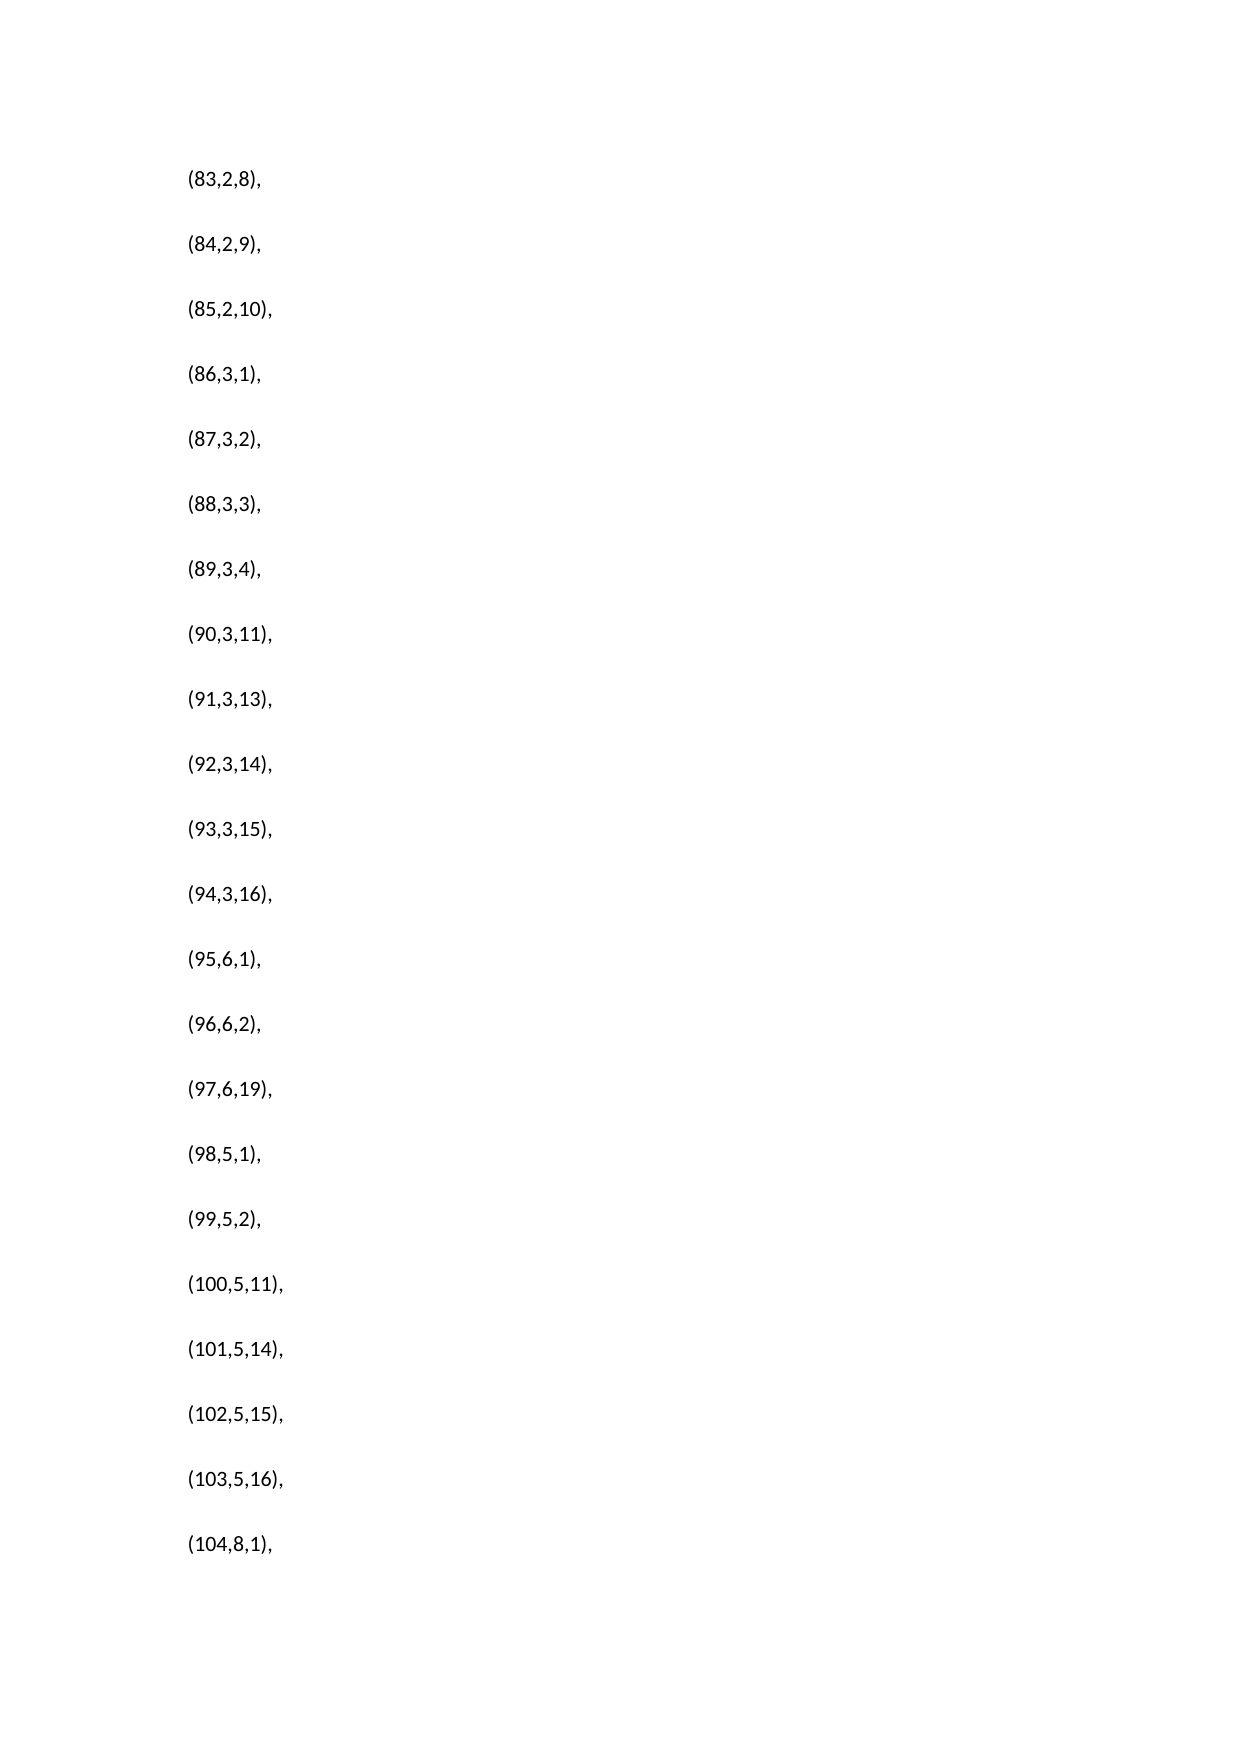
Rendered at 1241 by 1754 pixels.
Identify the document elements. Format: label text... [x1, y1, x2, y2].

text (101,5,14), [187, 1332, 1053, 1364]
text (97,6,19), [187, 1072, 1053, 1104]
text (93,3,15), [187, 812, 1053, 844]
text (94,3,16), [187, 877, 1053, 909]
text (96,6,2), [187, 1007, 1053, 1039]
text (90,3,11), [187, 617, 1053, 649]
text (95,6,1), [187, 942, 1053, 974]
text (87,3,2), [187, 422, 1053, 454]
text (102,5,15), [187, 1397, 1053, 1429]
text (84,2,9), [187, 227, 1053, 259]
text (99,5,2), [187, 1202, 1053, 1234]
text (85,2,10), [187, 292, 1053, 324]
text (103,5,16), [187, 1462, 1053, 1494]
text (104,8,1), [187, 1527, 1053, 1559]
text (83,2,8), [187, 162, 1053, 194]
text (92,3,14), [187, 747, 1053, 779]
text (91,3,13), [187, 682, 1053, 714]
text (100,5,11), [187, 1267, 1053, 1299]
text (86,3,1), [187, 357, 1053, 389]
text (88,3,3), [187, 487, 1053, 519]
text (98,5,1), [187, 1137, 1053, 1169]
text (89,3,4), [187, 552, 1053, 584]
